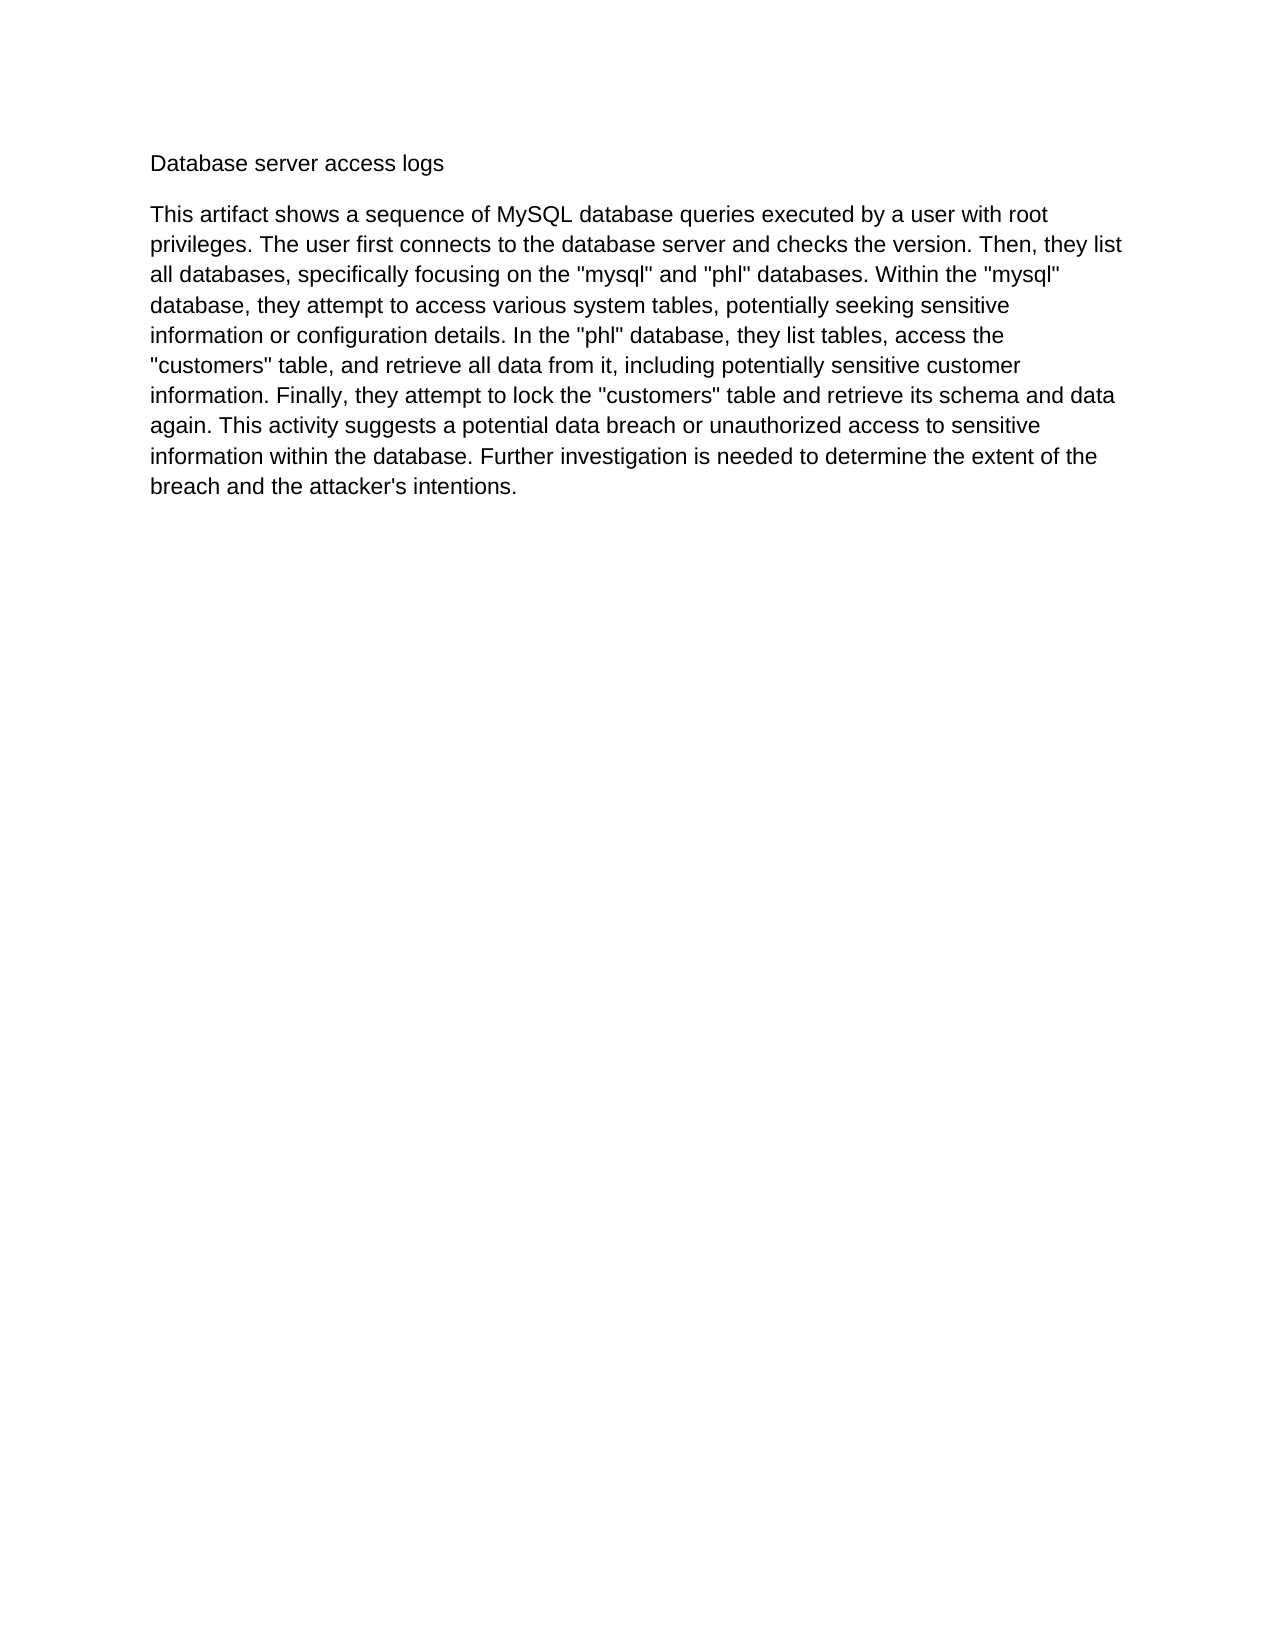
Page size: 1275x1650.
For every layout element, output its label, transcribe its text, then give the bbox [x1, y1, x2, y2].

text Database server access logs [150, 150, 1125, 176]
text This artifact shows a sequence of MySQL database queries executed by a user with root privileges. The user first connects to the database server and checks the version. Then, they list all databases, specifically focusing on the "mysql" and "phl" databases. Within the "mysql" database, they attempt to access various system tables, potentially seeking sensitive information or configuration details. In the "phl" database, they list tables, access the "customers" table, and retrieve all data from it, including potentially sensitive customer information. Finally, they attempt to lock the "customers" table and retrieve its schema and data again. This activity suggests a potential data breach or unauthorized access to sensitive information within the database. Further investigation is needed to determine the extent of the breach and the attacker's intentions. [150, 201, 1125, 499]
